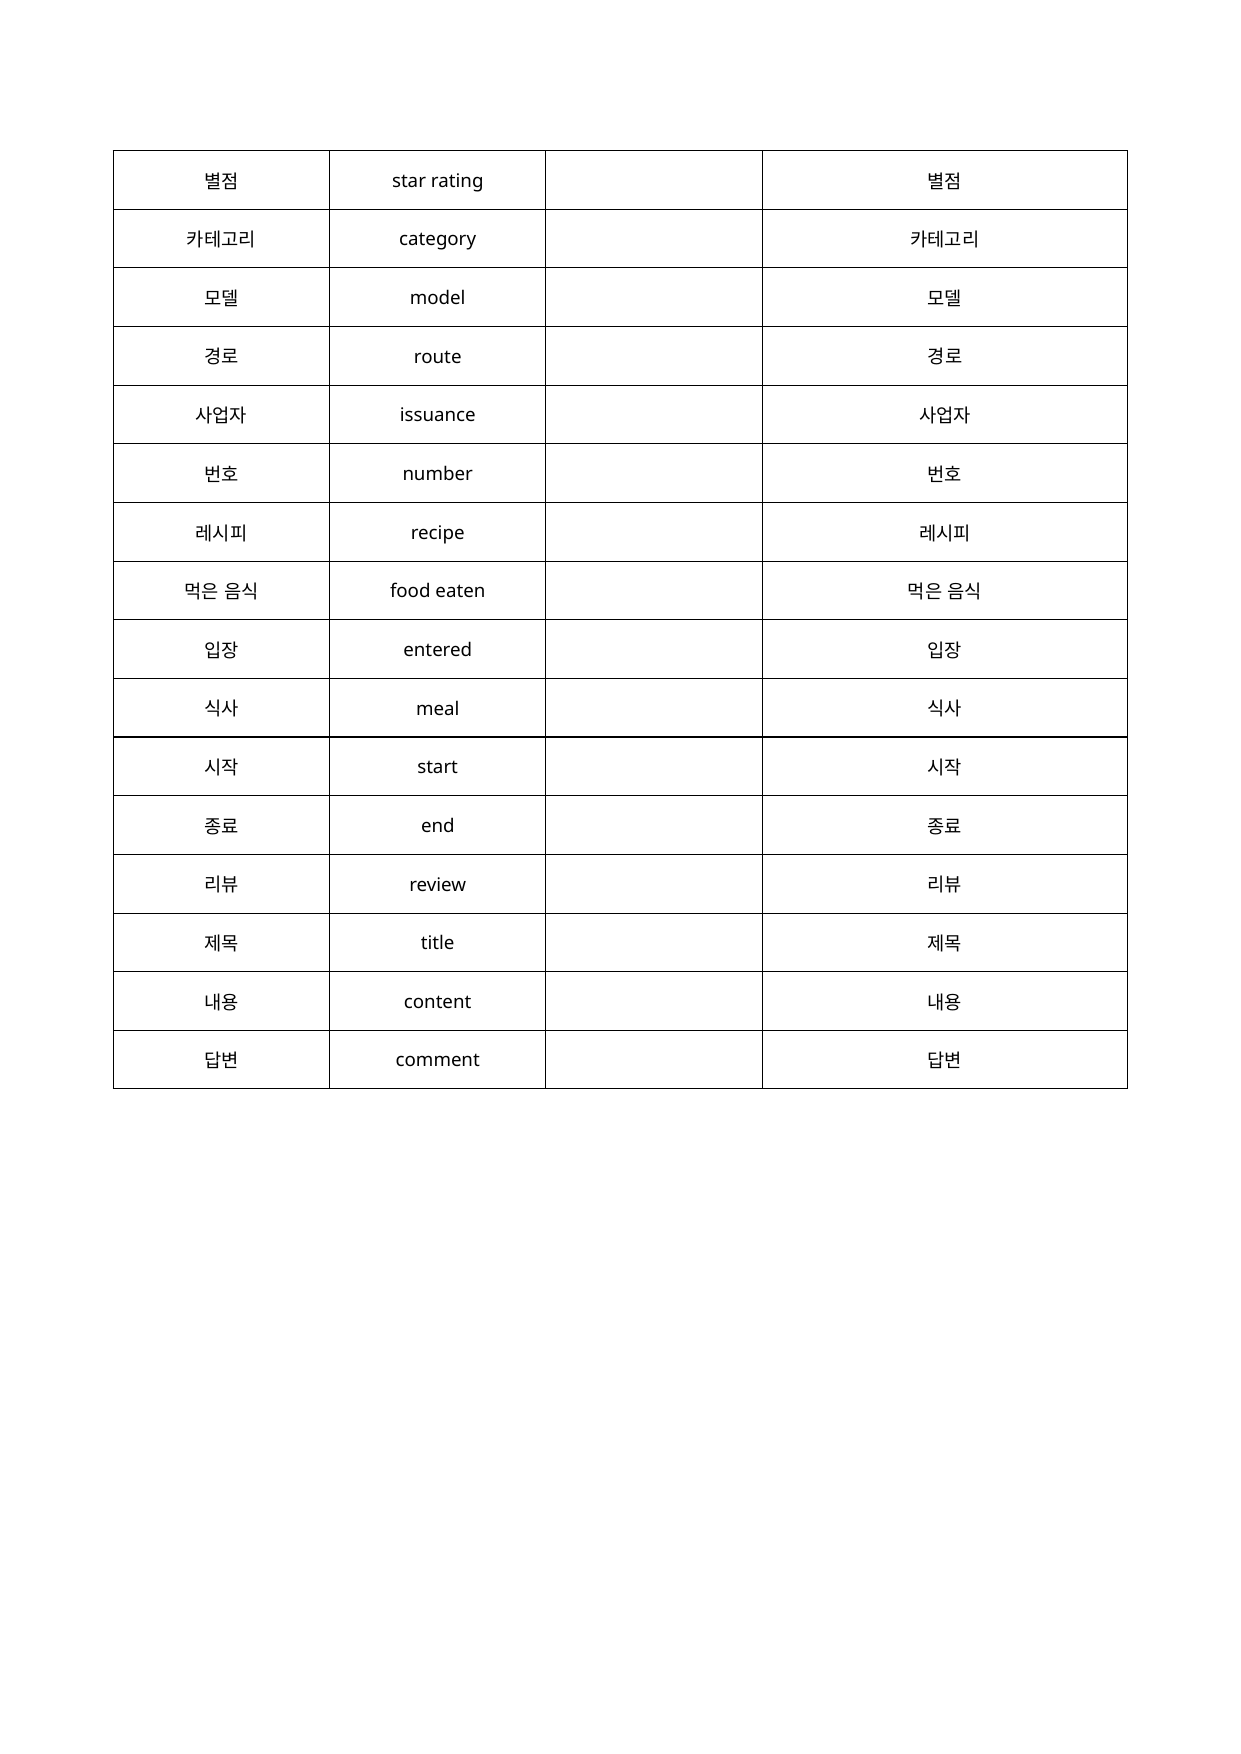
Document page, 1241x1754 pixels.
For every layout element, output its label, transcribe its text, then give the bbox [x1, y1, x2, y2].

table_cell 레시피 [114, 503, 329, 561]
table_cell 별점 [114, 151, 329, 209]
table_cell 답변 [763, 1031, 1127, 1088]
table_cell 별점 [763, 151, 1127, 209]
table_cell [546, 151, 762, 209]
table_cell [546, 855, 762, 912]
table_cell 내용 [114, 972, 329, 1030]
table_cell 입장 [114, 620, 329, 678]
table_cell [546, 796, 762, 854]
table_cell model [330, 268, 545, 326]
table_cell 제목 [114, 914, 329, 971]
table_cell 식사 [114, 679, 329, 736]
table_cell [546, 1031, 762, 1088]
table_cell 시작 [763, 738, 1127, 795]
table_cell 번호 [114, 444, 329, 502]
table_cell comment [330, 1031, 545, 1088]
table_cell [546, 268, 762, 326]
table_cell [546, 562, 762, 619]
table_cell [546, 738, 762, 795]
table_cell entered [330, 620, 545, 678]
table_cell 리뷰 [763, 855, 1127, 912]
table_cell 제목 [763, 914, 1127, 971]
table_cell 종료 [763, 796, 1127, 854]
table_cell [546, 620, 762, 678]
table_cell 먹은 음식 [763, 562, 1127, 619]
table_cell [546, 327, 762, 384]
table_cell 사업자 [763, 386, 1127, 443]
table_cell 입장 [763, 620, 1127, 678]
table_cell 모델 [763, 268, 1127, 326]
table_cell 경로 [114, 327, 329, 384]
table_cell [546, 444, 762, 502]
table_cell 리뷰 [114, 855, 329, 912]
table_cell food eaten [330, 562, 545, 619]
table_cell review [330, 855, 545, 912]
table_cell 답변 [114, 1031, 329, 1088]
table_cell 모델 [114, 268, 329, 326]
table_cell issuance [330, 386, 545, 443]
table_cell 레시피 [763, 503, 1127, 561]
table_cell 번호 [763, 444, 1127, 502]
table_cell 종료 [114, 796, 329, 854]
table_cell title [330, 914, 545, 971]
table_cell 시작 [114, 738, 329, 795]
table_cell end [330, 796, 545, 854]
table_cell [546, 914, 762, 971]
table_cell [546, 972, 762, 1030]
table_cell [546, 210, 762, 267]
table_cell 경로 [763, 327, 1127, 384]
table_cell 카테고리 [114, 210, 329, 267]
table_cell 내용 [763, 972, 1127, 1030]
table_cell [546, 386, 762, 443]
table_cell content [330, 972, 545, 1030]
table_cell 카테고리 [763, 210, 1127, 267]
table_cell [546, 503, 762, 561]
table_cell 식사 [763, 679, 1127, 736]
table_cell meal [330, 679, 545, 736]
table_cell 먹은 음식 [114, 562, 329, 619]
table_cell 사업자 [114, 386, 329, 443]
table_cell [546, 679, 762, 736]
table_cell recipe [330, 503, 545, 561]
table_cell star rating [330, 151, 545, 209]
table_cell number [330, 444, 545, 502]
table_cell category [330, 210, 545, 267]
table_cell route [330, 327, 545, 384]
table_cell start [330, 738, 545, 795]
